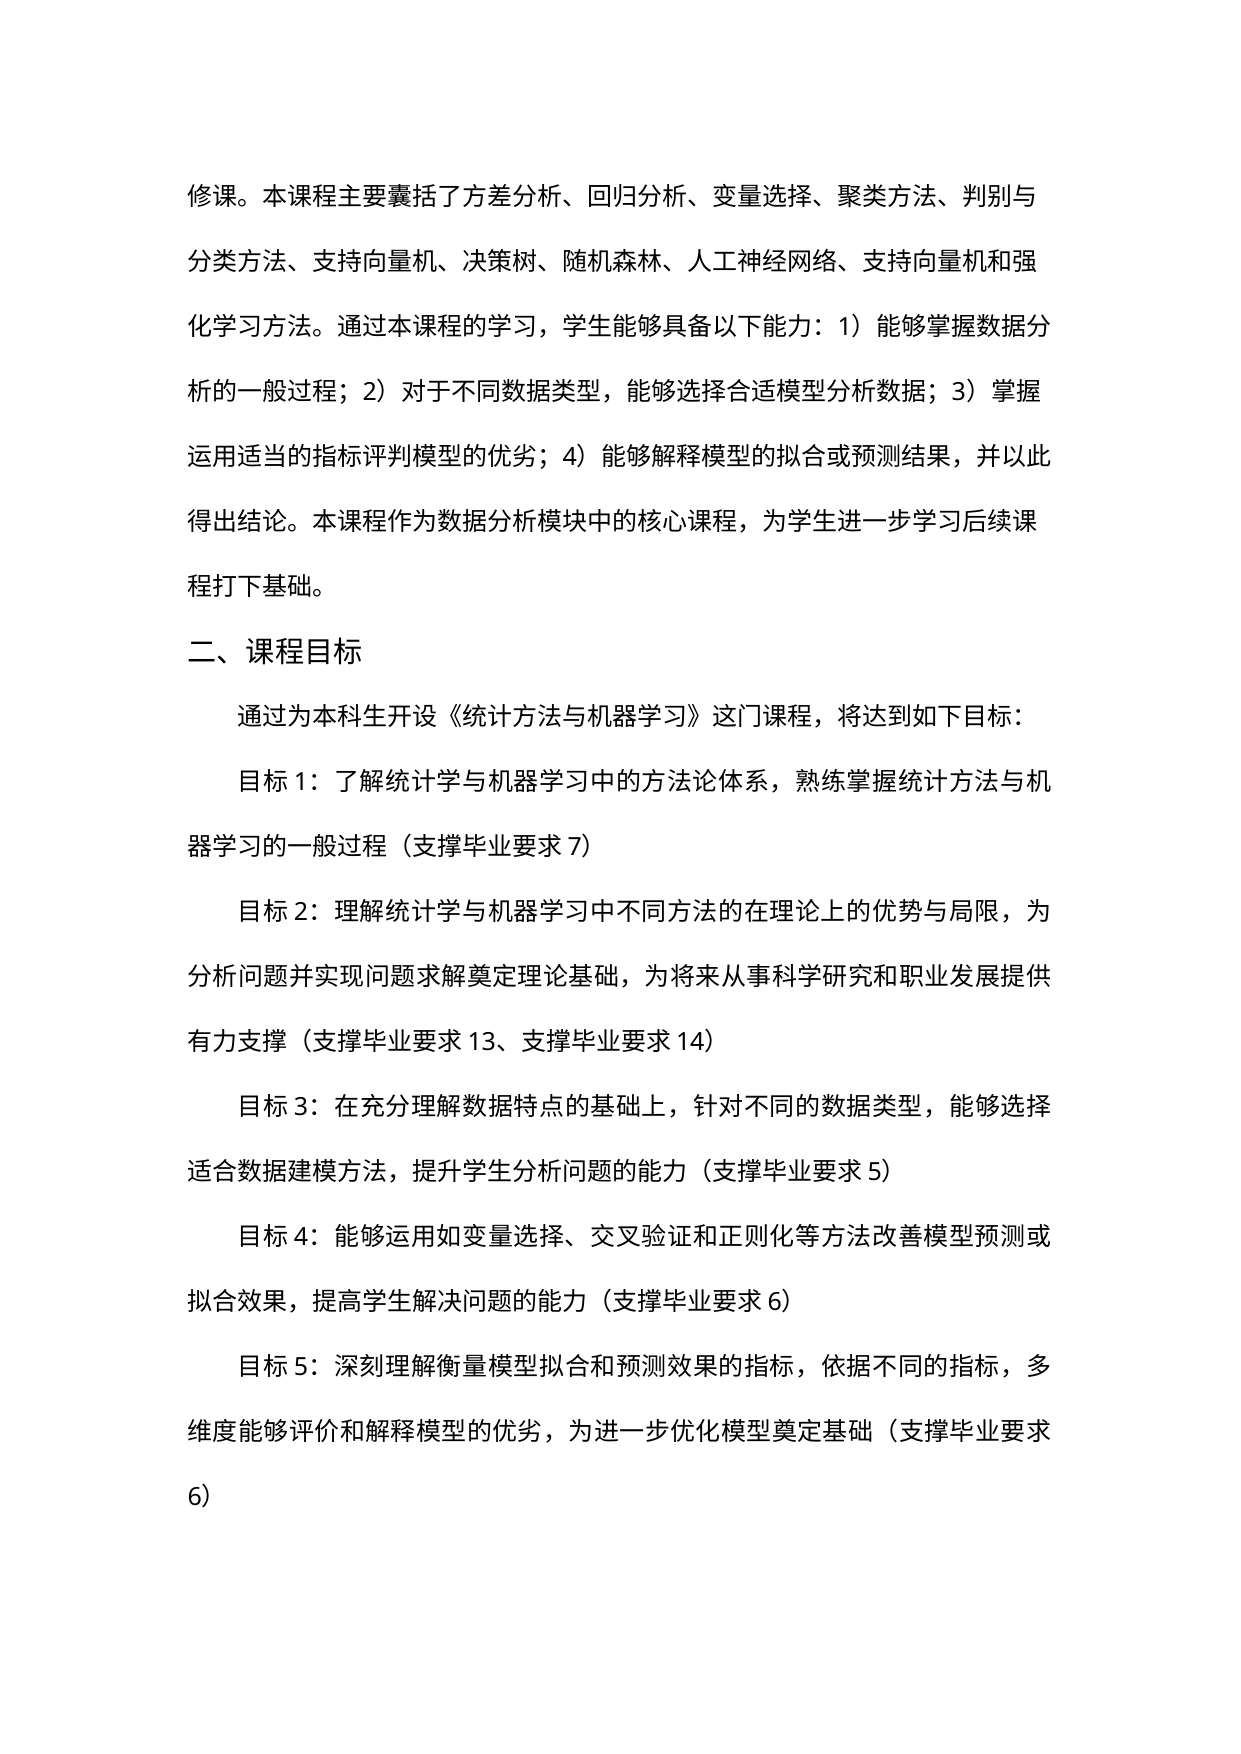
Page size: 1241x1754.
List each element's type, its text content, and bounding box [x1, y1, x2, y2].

text 目标2：理解统计学与机器学习中不同方法的在理论上的优势与局限，为分析问题并实现问题求解奠定理论基础，为将来从事科学研究和职业发展提供有力支撑（支撑毕业要求13、支撑毕业要求14） [187, 877, 1053, 1072]
text 目标3：在充分理解数据特点的基础上，针对不同的数据类型，能够选择适合数据建模方法，提升学生分析问题的能力（支撑毕业要求5） [187, 1072, 1053, 1202]
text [187, 162, 1053, 617]
text 通过为本科生开设《统计方法与机器学习》这门课程，将达到如下目标： [187, 682, 1053, 747]
text 目标5：深刻理解衡量模型拟合和预测效果的指标，依据不同的指标，多维度能够评价和解释模型的优劣，为进一步优化模型奠定基础（支撑毕业要求6） [187, 1332, 1053, 1527]
text 二、课程目标 [187, 617, 1053, 682]
text 目标1：了解统计学与机器学习中的方法论体系，熟练掌握统计方法与机器学习的一般过程（支撑毕业要求7） [187, 747, 1053, 877]
text 目标4：能够运用如变量选择、交叉验证和正则化等方法改善模型预测或拟合效果，提高学生解决问题的能力（支撑毕业要求6） [187, 1202, 1053, 1332]
